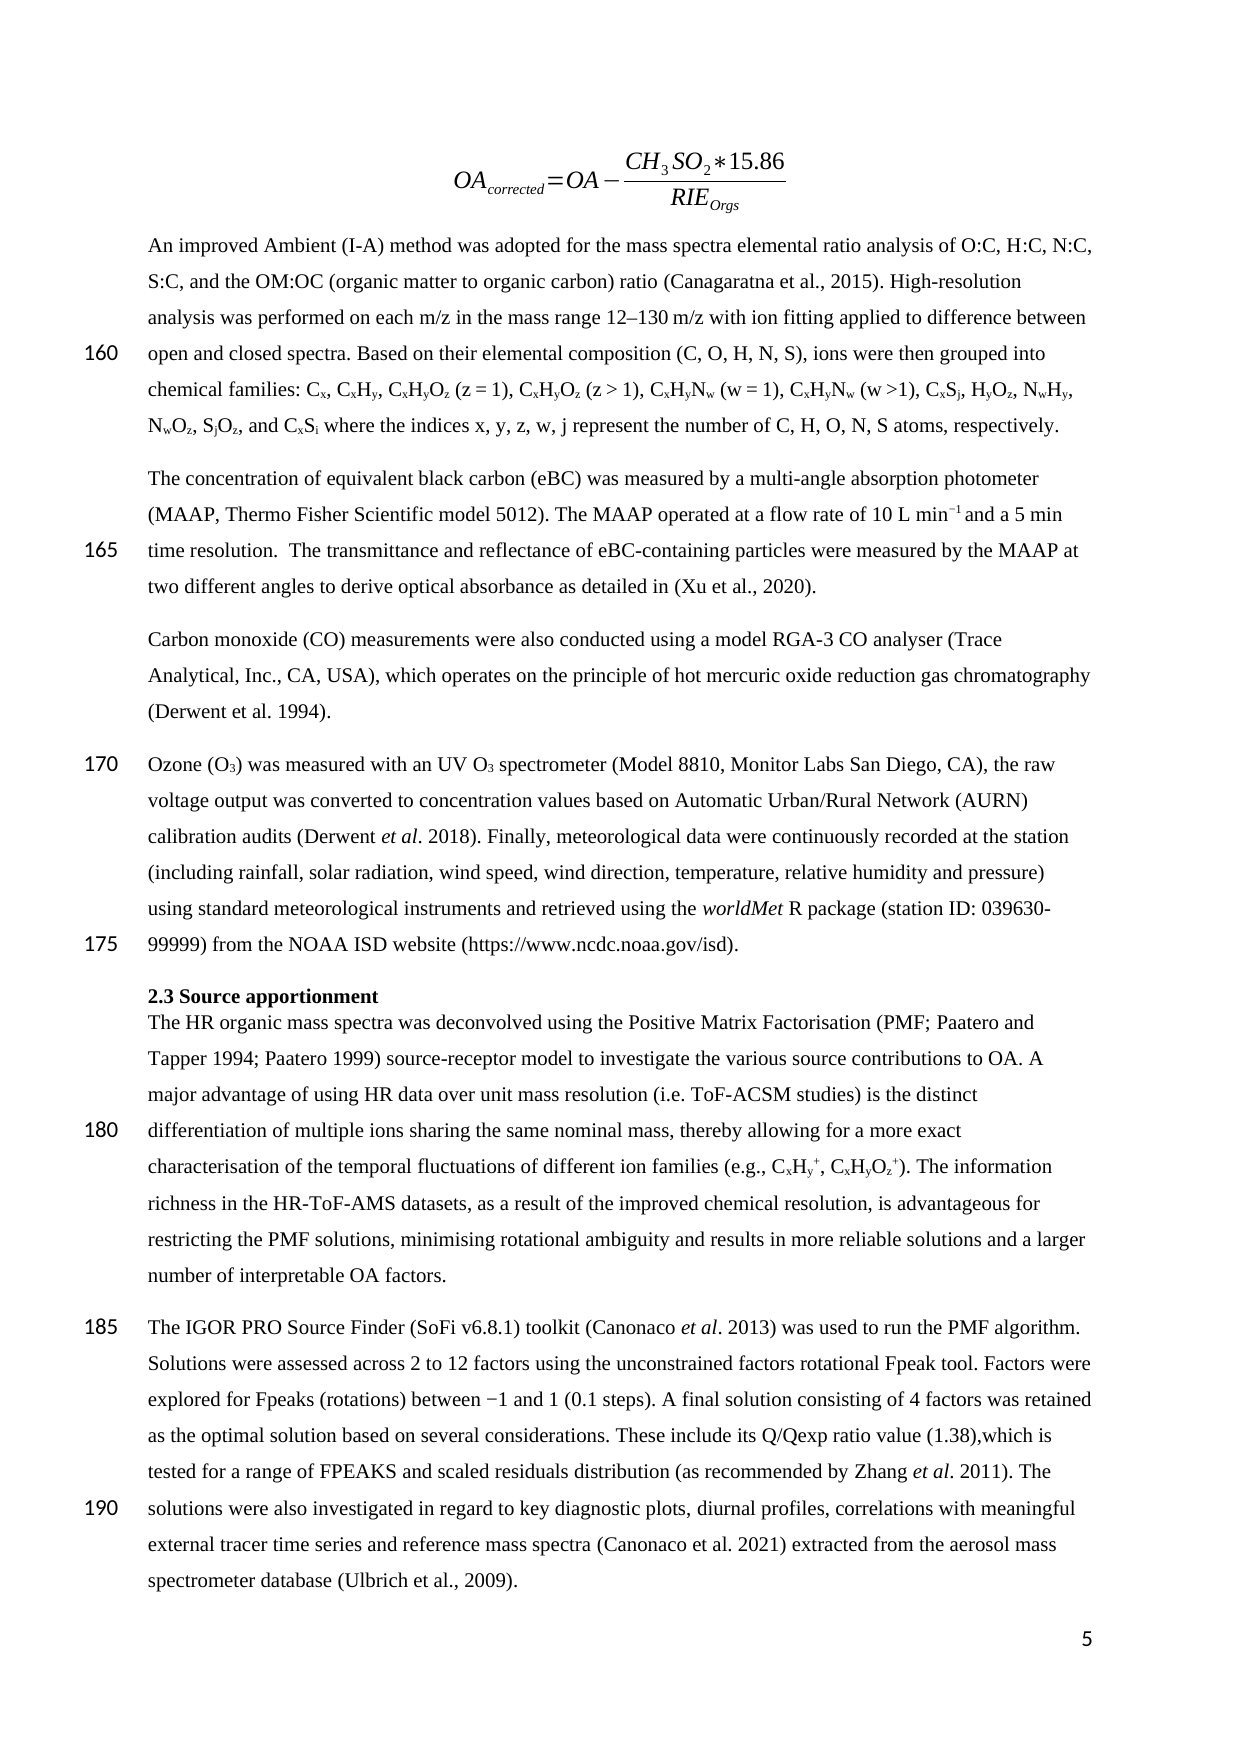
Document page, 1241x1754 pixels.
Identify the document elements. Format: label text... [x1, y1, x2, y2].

text Ozone (O3) was measured with an UV O3 spectrometer (Model 8810, Monitor Labs San Diego, CA), the raw voltage output was converted to concentration values based on Automatic Urban/Rural Network (AURN) calibration audits (Derwent et al. 2018). Finally, meteorological data were continuously recorded at the station (including rainfall, solar radiation, wind speed, wind direction, temperature, relative humidity and pressure) using standard meteorological instruments and retrieved using the worldMet R package (station ID: 039630-99999) from the NOAA ISD website (https://www.ncdc.noaa.gov/isd). [148, 751, 1092, 956]
text The HR organic mass spectra was deconvolved using the Positive Matrix Factorisation (PMF; Paatero and Tapper 1994; Paatero 1999) source-receptor model to investigate the various source contributions to OA. A major advantage of using HR data over unit mass resolution (i.e. ToF-ACSM studies) is the distinct differentiation of multiple ions sharing the same nominal mass, thereby allowing for a more exact characterisation of the temporal fluctuations of different ion families (e.g., CxHy+, CxHyOz+). The information richness in the HR-ToF-AMS datasets, as a result of the improved chemical resolution, is advantageous for restricting the PMF solutions, minimising rotational ambiguity and results in more reliable solutions and a larger number of interpretable OA factors. [148, 1010, 1092, 1287]
text Carbon monoxide (CO) measurements were also conducted using a model RGA-3 CO analyser (Trace Analytical, Inc., CA, USA), which operates on the principle of hot mercuric oxide reduction gas chromatography (Derwent et al. 1994). [148, 627, 1092, 723]
text The IGOR PRO Source Finder (SoFi v6.8.1) toolkit (Canonaco et al. 2013) was used to run the PMF algorithm. Solutions were assessed across 2 to 12 factors using the unconstrained factors rotational Fpeak tool. Factors were explored for Fpeaks (rotations) between −1 and 1 (0.1 steps). A final solution consisting of 4 factors was retained as the optimal solution based on several considerations. These include its Q/Qexp ratio value (1.38),which is tested for a range of FPEAKS and scaled residuals distribution (as recommended by Zhang et al. 2011). The solutions were also investigated in regard to key diagnostic plots, diurnal profiles, correlations with meaningful external tracer time series and reference mass spectra (Canonaco et al. 2021) extracted from the aerosol mass spectrometer database (Ulbrich et al., 2009). [148, 1315, 1092, 1592]
text An improved Ambient (I-A) method was adopted for the mass spectra elemental ratio analysis of O:C, H:C, N:C, S:C, and the OM:OC (organic matter to organic carbon) ratio (Canagaratna et al., 2015). High-resolution analysis was performed on each m/z in the mass range 12–130 m/z with ion fitting applied to difference between open and closed spectra. Based on their elemental composition (C, O, H, N, S), ions were then grouped into chemical families: Cx, CxHy, CxHyOz (z = 1), CxHyOz (z > 1), CxHyNw (w = 1), CxHyNw (w >1), CxSj, HyOz, NwHy, NwOz, SjOz, and CxSi where the indices x, y, z, w, j represent the number of C, H, O, N, S atoms, respectively. [148, 233, 1092, 437]
text The concentration of equivalent black carbon (eBC) was measured by a multi-angle absorption photometer (MAAP, Thermo Fisher Scientific model 5012). The MAAP operated at a flow rate of 10 L min−1 and a 5 min time resolution. The transmittance and reflectance of eBC-containing particles were measured by the MAAP at two different angles to derive optical absorbance as detailed in (Xu et al., 2020). [148, 466, 1092, 598]
subtitle 2.3 Source apportionment [148, 984, 1092, 1008]
